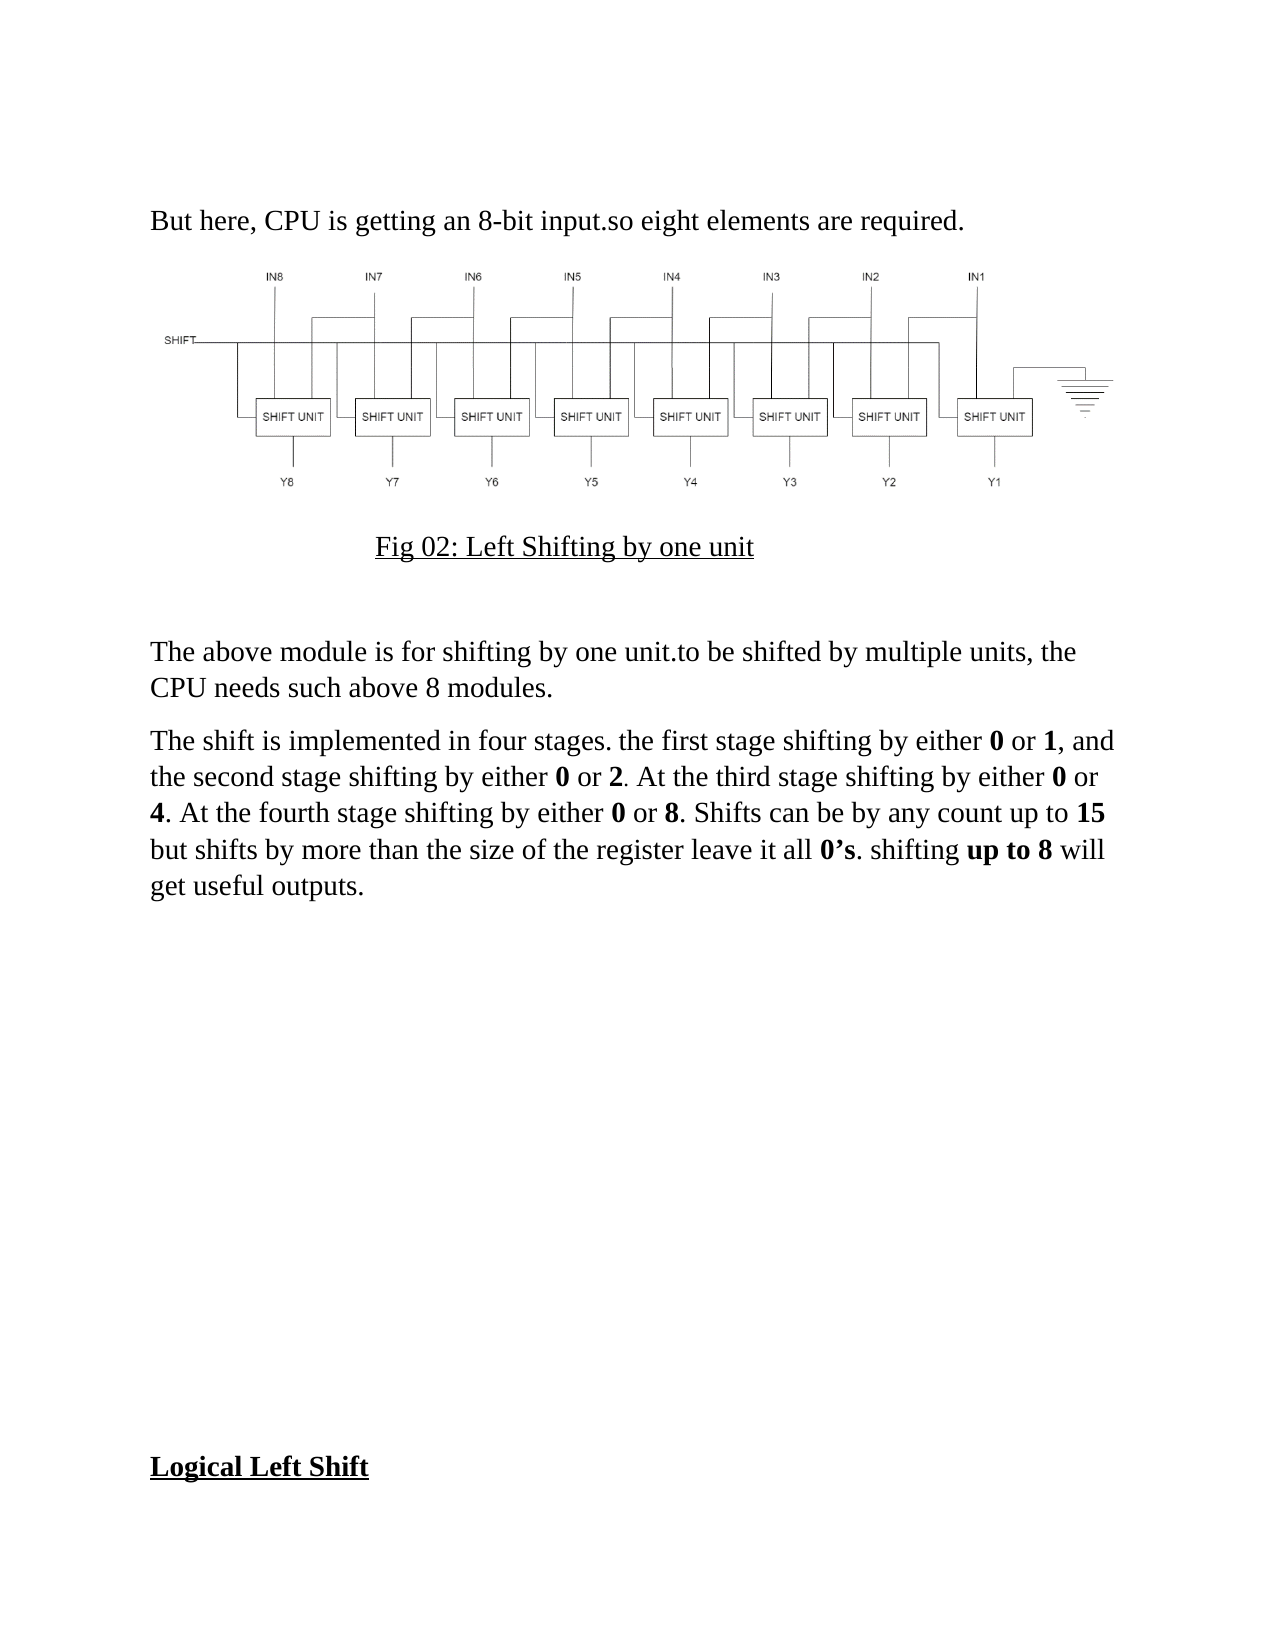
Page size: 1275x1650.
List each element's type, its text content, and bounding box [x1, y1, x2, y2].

text The shift is implemented in four stages. the first stage shifting by either 0 or 1, and the second stage shifting by either 0 or 2. At the third stage shifting by either 0 or 4. At the fourth stage shifting by either 0 or 8. Shifts can be by any count up to 15 but shifts by more than the size of the register leave it all 0’s. shifting up to 8 will get useful outputs. [150, 723, 1125, 901]
text The above module is for shifting by one unit.to be shifted by multiple units, the CPU needs such above 8 modules. [150, 634, 1125, 704]
picture [150, 255, 1125, 510]
text Logical Left Shift [150, 1449, 1125, 1482]
text But here, CPU is getting an 8-bit input.so eight elements are required. [150, 203, 1125, 236]
text Fig 02: Left Shifting by one unit [150, 529, 1125, 562]
